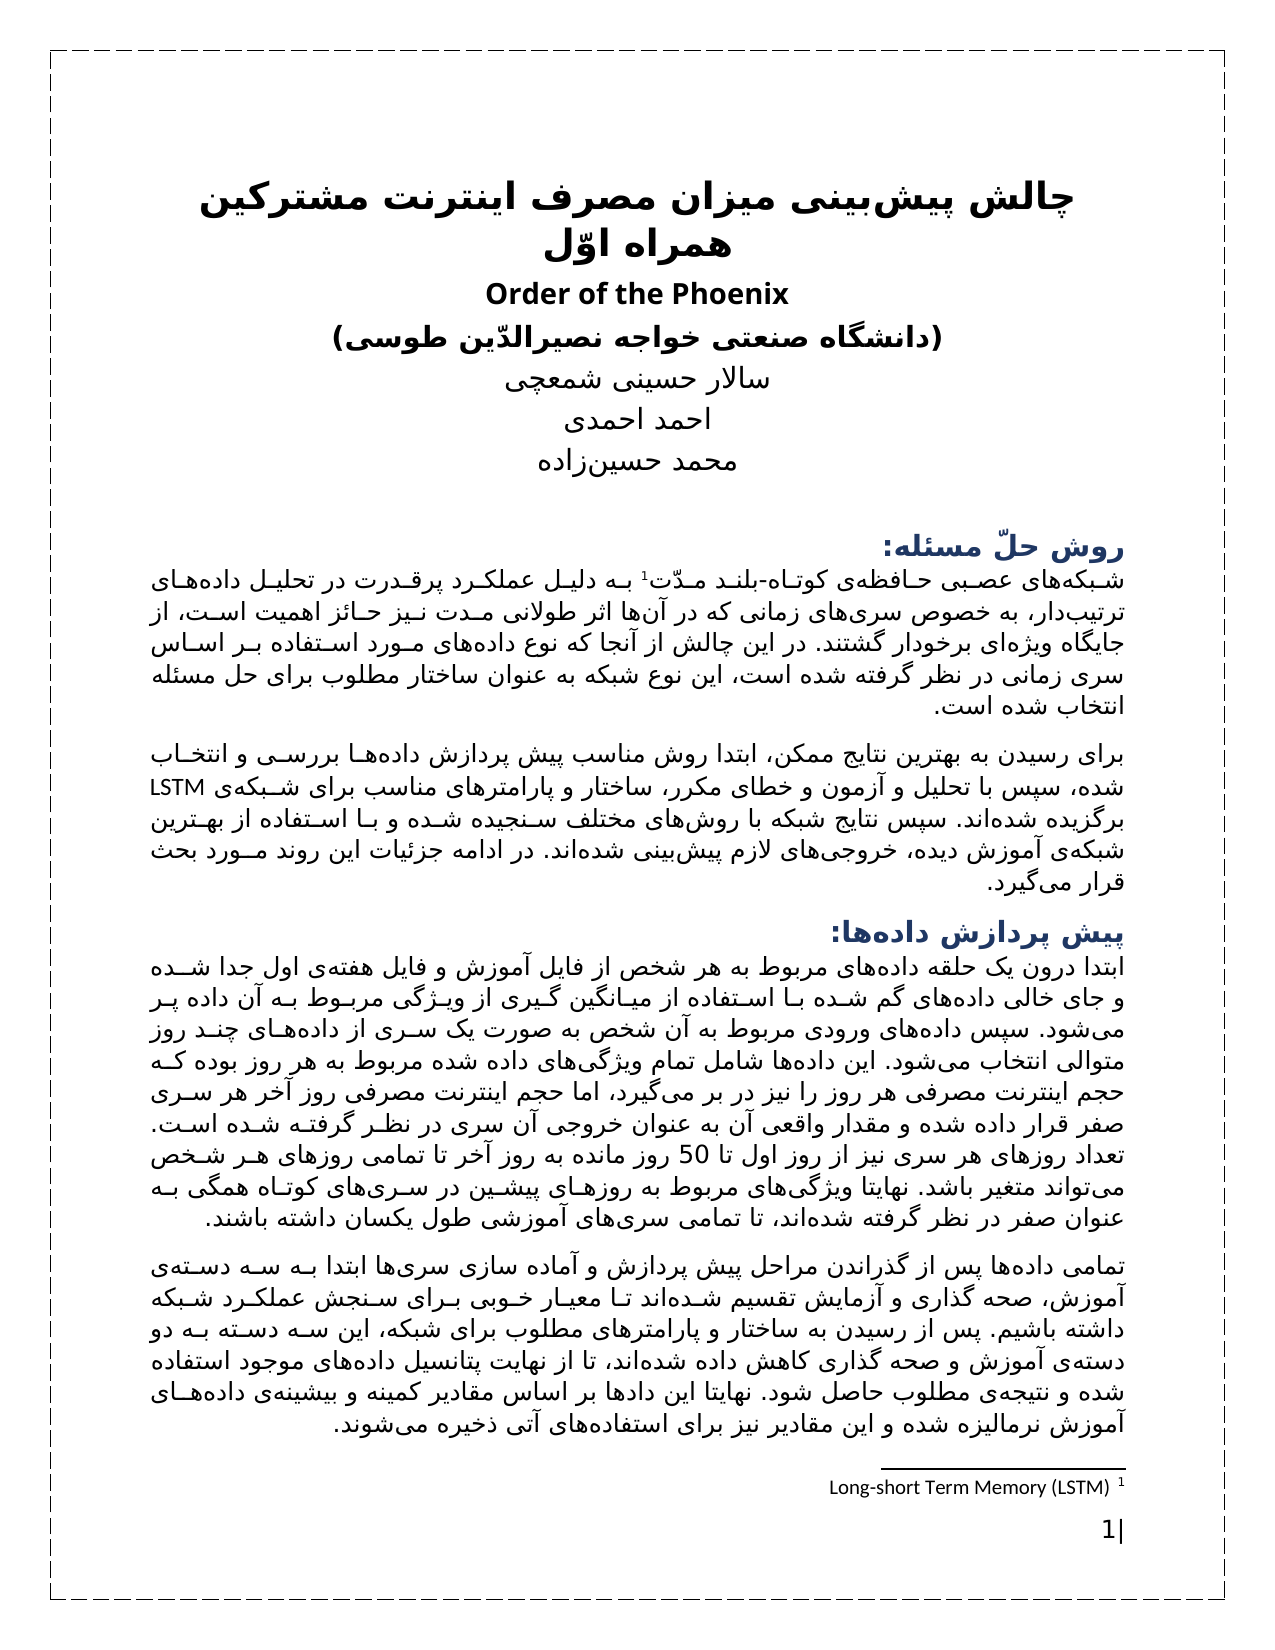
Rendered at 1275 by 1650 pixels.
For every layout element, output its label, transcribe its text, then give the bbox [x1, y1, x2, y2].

subtitle احمد احمدی [150, 402, 1125, 436]
subtitle سالار حسینی شمعچی [150, 361, 1125, 395]
text شبکه‌های عصبی حافظه‌ی کوتاه-بلند مدّت به دلیل عملکرد پرقدرت در تحلیل داده‌های ترتیب‌دار، به خصوص سری‌های زمانی که در آن‌ها اثر طولانی مدت نیز حائز اهمیت است، از جایگاه ویژه‌ای برخودار گشتند. در این چالش از آنجا که نوع داده‌های مورد استفاده بر اساس سری زمانی در نظر گرفته شده است، این نوع شبکه به عنوان ساختار مطلوب برای حل مسئله انتخاب شده است. [150, 566, 1125, 721]
text برای رسیدن به بهترین نتایج ممکن، ابتدا روش مناسب پیش پردازش داده‌ها بررسی و انتخاب شده، سپس با تحلیل و آزمون و خطای مکرر، ساختار و پارامترهای مناسب برای شبکه‌ی LSTM برگزیده شده‌اند. سپس نتایج شبکه با روش‌های مختلف سنجیده شده و با استفاده از بهترین شبکه‌ی آموزش دیده، خروجی‌های لازم پیش‌بینی شده‌اند. در ادامه جزئیات این روند مورد بحث قرار می‌گیرد. [150, 740, 1125, 896]
text تمامی داده‌ها پس از گذراندن مراحل پیش پردازش و آماده سازی سری‌ها ابتدا به سه دسته‌ی آموزش، صحه گذاری و آزمایش تقسیم شده‌اند تا معیار خوبی برای سنجش عملکرد شبکه داشته باشیم. پس از رسیدن به ساختار و پارامترهای مطلوب برای شبکه، این سه دسته به دو دسته‌ی آموزش و صحه گذاری کاهش داده شده‌اند، تا از نهایت پتانسیل داده‌های موجود استفاده شده و نتیجه‌ی مطلوب حاصل شود. نهایتا این داد‌ها بر اساس مقادیر کمینه و بیشینه‌ی داده‌های آموزش نرمالیزه شده و این مقادیر نیز برای استفاده‌های آتی ذخیره می‌شوند. [150, 1251, 1125, 1438]
subtitle پیش پردازش داده‌ها: [150, 915, 1125, 949]
subtitle روش حلّ مسئله: [150, 529, 1125, 563]
subtitle محمد حسین‌زاده [150, 443, 1125, 477]
text ابتدا درون یک حلقه داده‌های مربوط به هر شخص از فایل آموزش و فایل هفته‌ی اول جدا شده و جای خالی داده‌های گم شده با استفاده از میانگین گیری از ویژگی مربوط به آن داده پر می‌شود. سپس داده‌های ورودی مربوط به آن شخص به صورت یک سری از داده‌های چند روز متوالی انتخاب می‌شود. این داده‌ها شامل تمام ویژگی‌های داده شده مربوط به هر روز بوده که حجم اینترنت مصرفی هر روز را نیز در بر می‌گیرد، اما حجم اینترنت مصرفی روز آخر هر سری صفر قرار داده شده و مقدار واقعی آن به عنوان خروجی آن سری در نظر گرفته شده است. تعداد روزهای هر سری نیز از روز اول تا 50 روز مانده به روز آخر تا تمامی روزهای هر شخص می‌تواند متغیر باشد. نهایتا ویژگی‌های مربوط به روزهای پیشین در سری‌های کوتاه همگی به عنوان صفر در نظر گرفته شده‌اند، تا تمامی سری‌های آموزشی طول یکسان داشته باشند. [150, 952, 1125, 1232]
subtitle (دانشگاه صنعتی خواجه نصیرالدّین طوسی) [150, 320, 1125, 354]
subtitle چالش پیش‌بینی میزان مصرف اینترنت مشترکین همراه اوّل [150, 175, 1125, 266]
subtitle Order of the Phoenix [150, 273, 1125, 313]
